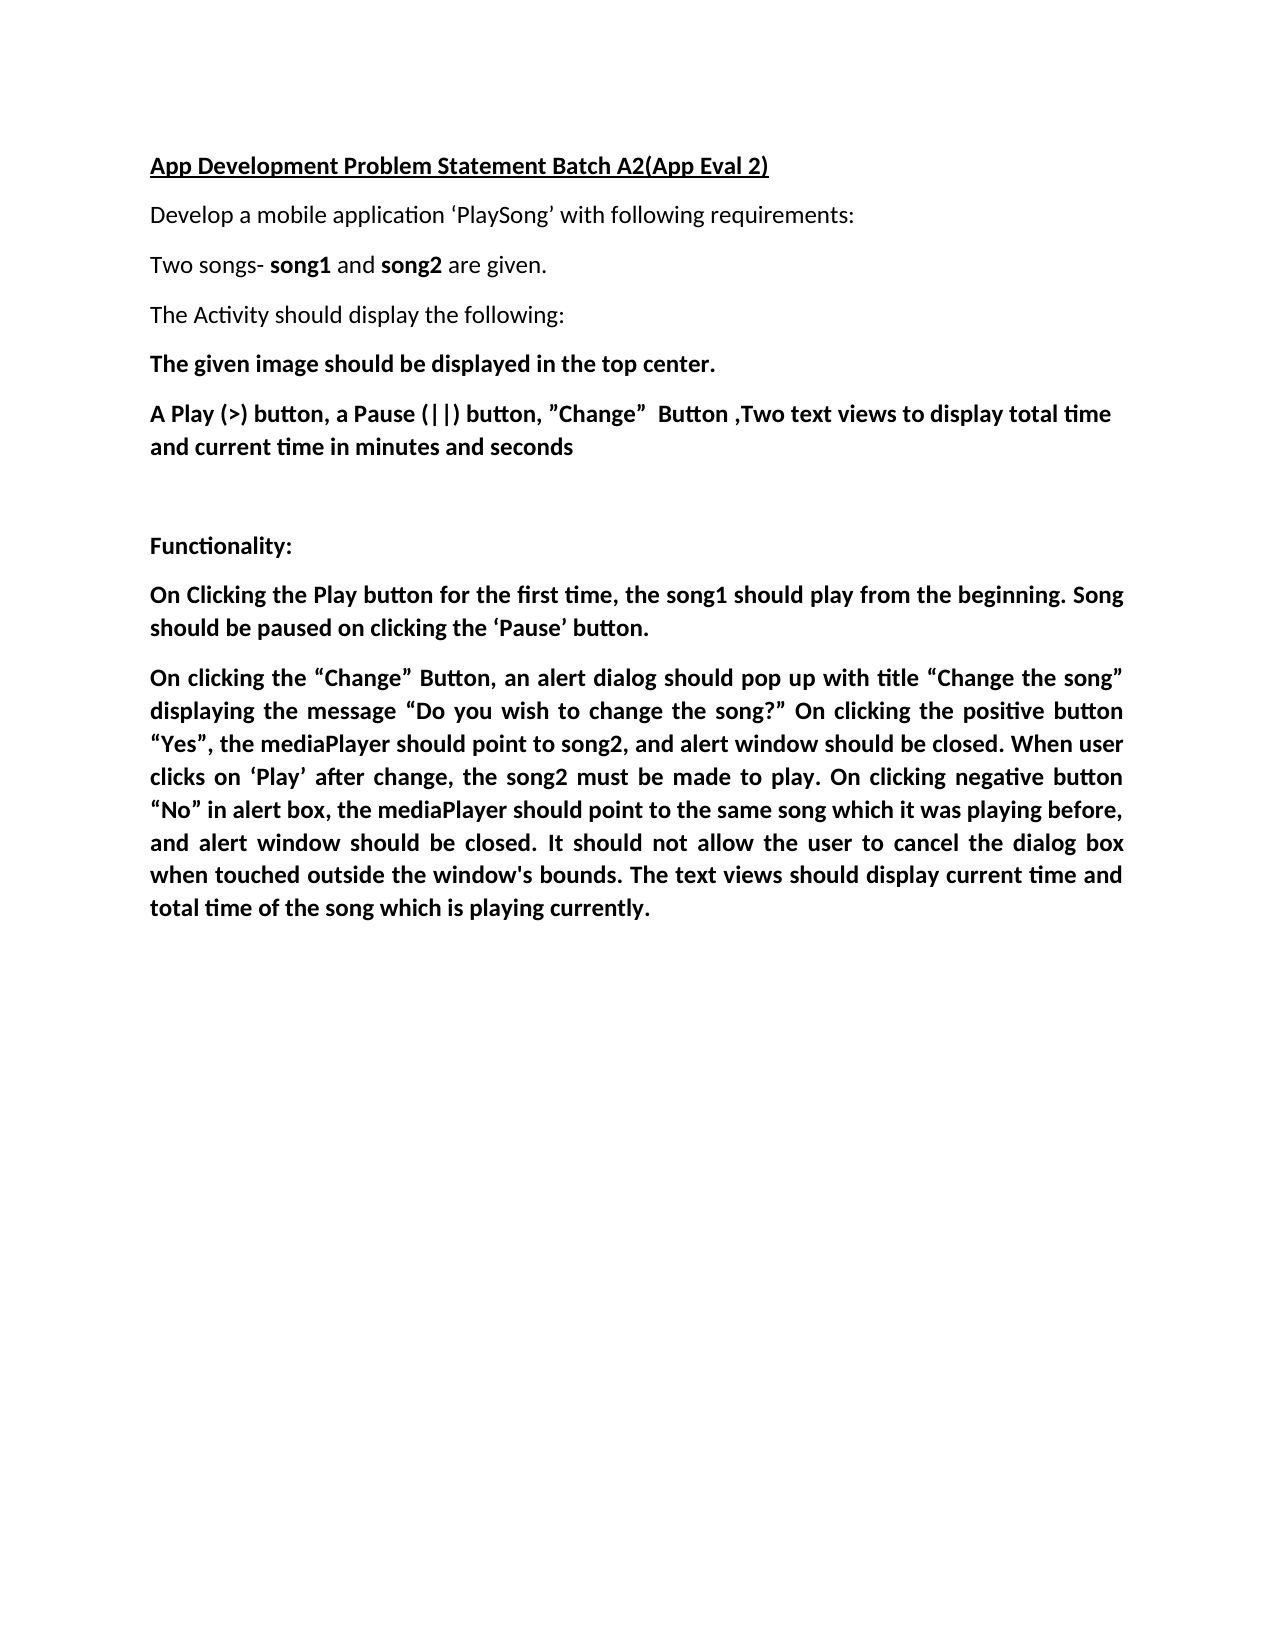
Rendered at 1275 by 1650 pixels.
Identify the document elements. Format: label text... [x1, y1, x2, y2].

text The Activity should display the following: [150, 299, 1125, 329]
text Develop a mobile application ‘PlaySong’ with following requirements: [150, 199, 1125, 230]
text Functionality: [150, 530, 1125, 561]
text The given image should be displayed in the top center. [150, 348, 1125, 379]
text Two songs- song1 and song2 are given. [150, 249, 1125, 280]
text On clicking the “Change” Button, an alert dialog should pop up with title “Change the song” displaying the message “Do you wish to change the song?” On clicking the positive button “Yes”, the mediaPlayer should point to song2, and alert window should be closed. When user clicks on ‘Play’ after change, the song2 must be made to play. On clicking negative button “No” in alert box, the mediaPlayer should point to the same song which it was playing before, and alert window should be closed. It should not allow the user to cancel the dialog box when touched outside the window's bounds. The text views should display current time and total time of the song which is playing currently. [150, 662, 1125, 923]
text App Development Problem Statement Batch A2(App Eval 2) [150, 150, 1125, 181]
text A Play (>) button, a Pause (||) button, ”Change” Button ,Two text views to display total time and current time in minutes and seconds [150, 398, 1125, 461]
text On Clicking the Play button for the first time, the song1 should play from the beginning. Song should be paused on clicking the ‘Pause’ button. [150, 579, 1125, 643]
